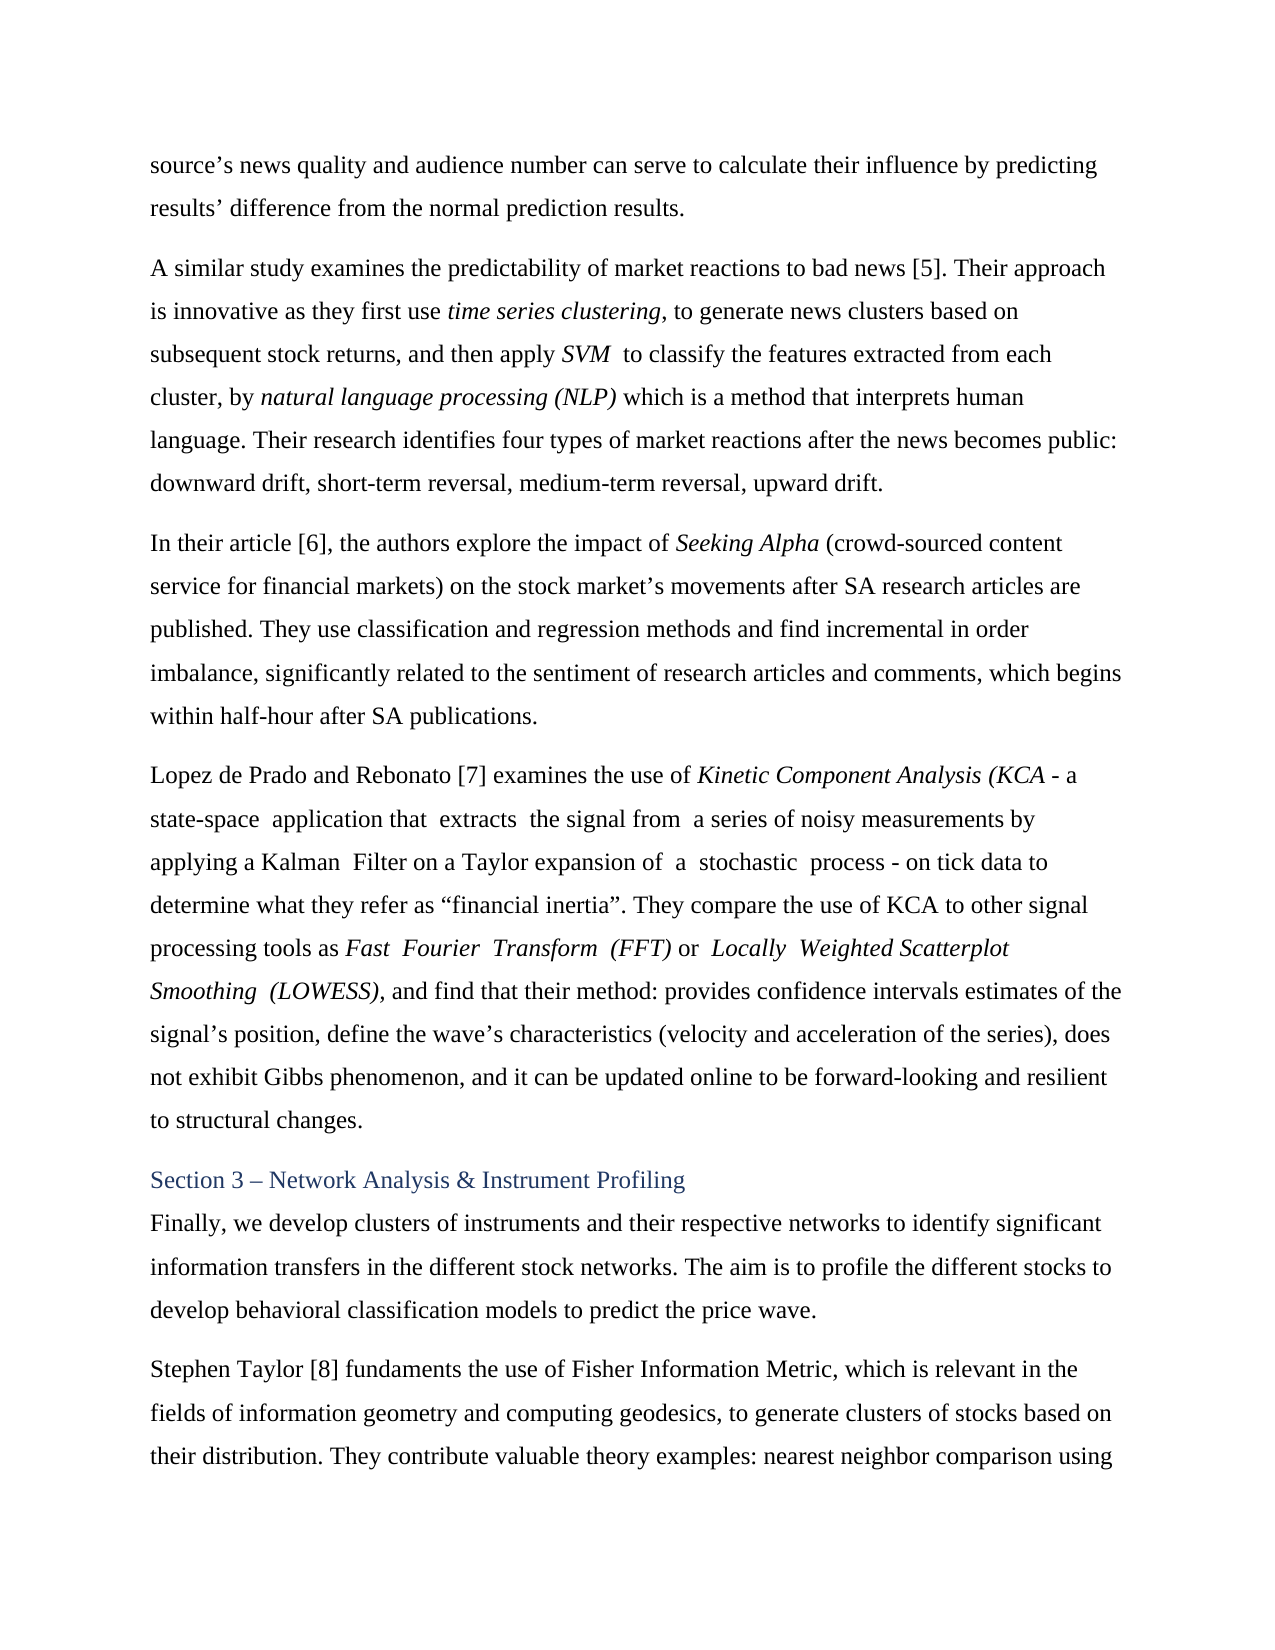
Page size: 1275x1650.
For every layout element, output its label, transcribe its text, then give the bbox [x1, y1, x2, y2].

text A similar study examines the predictability of market reactions to bad news [5]. Their approach is innovative as they first use time series clustering, to generate news clusters based on subsequent stock returns, and then apply SVM to classify the features extracted from each cluster, by natural language processing (NLP) which is a method that interprets human language. Their research identifies four types of market reactions after the news becomes public: downward drift, short-term reversal, medium-term reversal, upward drift. [150, 253, 1125, 497]
text Lopez de Prado and Rebonato [7] examines the use of Kinetic Component Analysis (KCA - a state-space application that extracts the signal from a series of noisy measurements by applying a Kalman Filter on a Taylor expansion of a stochastic process - on tick data to determine what they refer as “financial inertia”. They compare the use of KCA to other signal processing tools as Fast Fourier Transform (FFT) or Locally Weighted Scatterplot Smoothing (LOWESS), and find that their method: provides confidence intervals estimates of the signal’s position, define the wave’s characteristics (velocity and acceleration of the series), does not exhibit Gibbs phenomenon, and it can be updated online to be forward-looking and resilient to structural changes. [150, 761, 1125, 1134]
text Finally, we develop clusters of instruments and their respective networks to identify significant information transfers in the different stock networks. The aim is to profile the different stocks to develop behavioral classification models to predict the price wave. [150, 1208, 1125, 1323]
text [150, 150, 1125, 222]
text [150, 1354, 1125, 1469]
text In their article [6], the authors explore the impact of Seeking Alpha (crowd-sourced content service for financial markets) on the stock market’s movements after SA research articles are published. They use classification and regression methods and find incremental in order imbalance, significantly related to the sentiment of research articles and comments, which begins within half-hour after SA publications. [150, 528, 1125, 729]
subtitle Section 3 – Network Analysis & Instrument Profiling [150, 1165, 1125, 1194]
